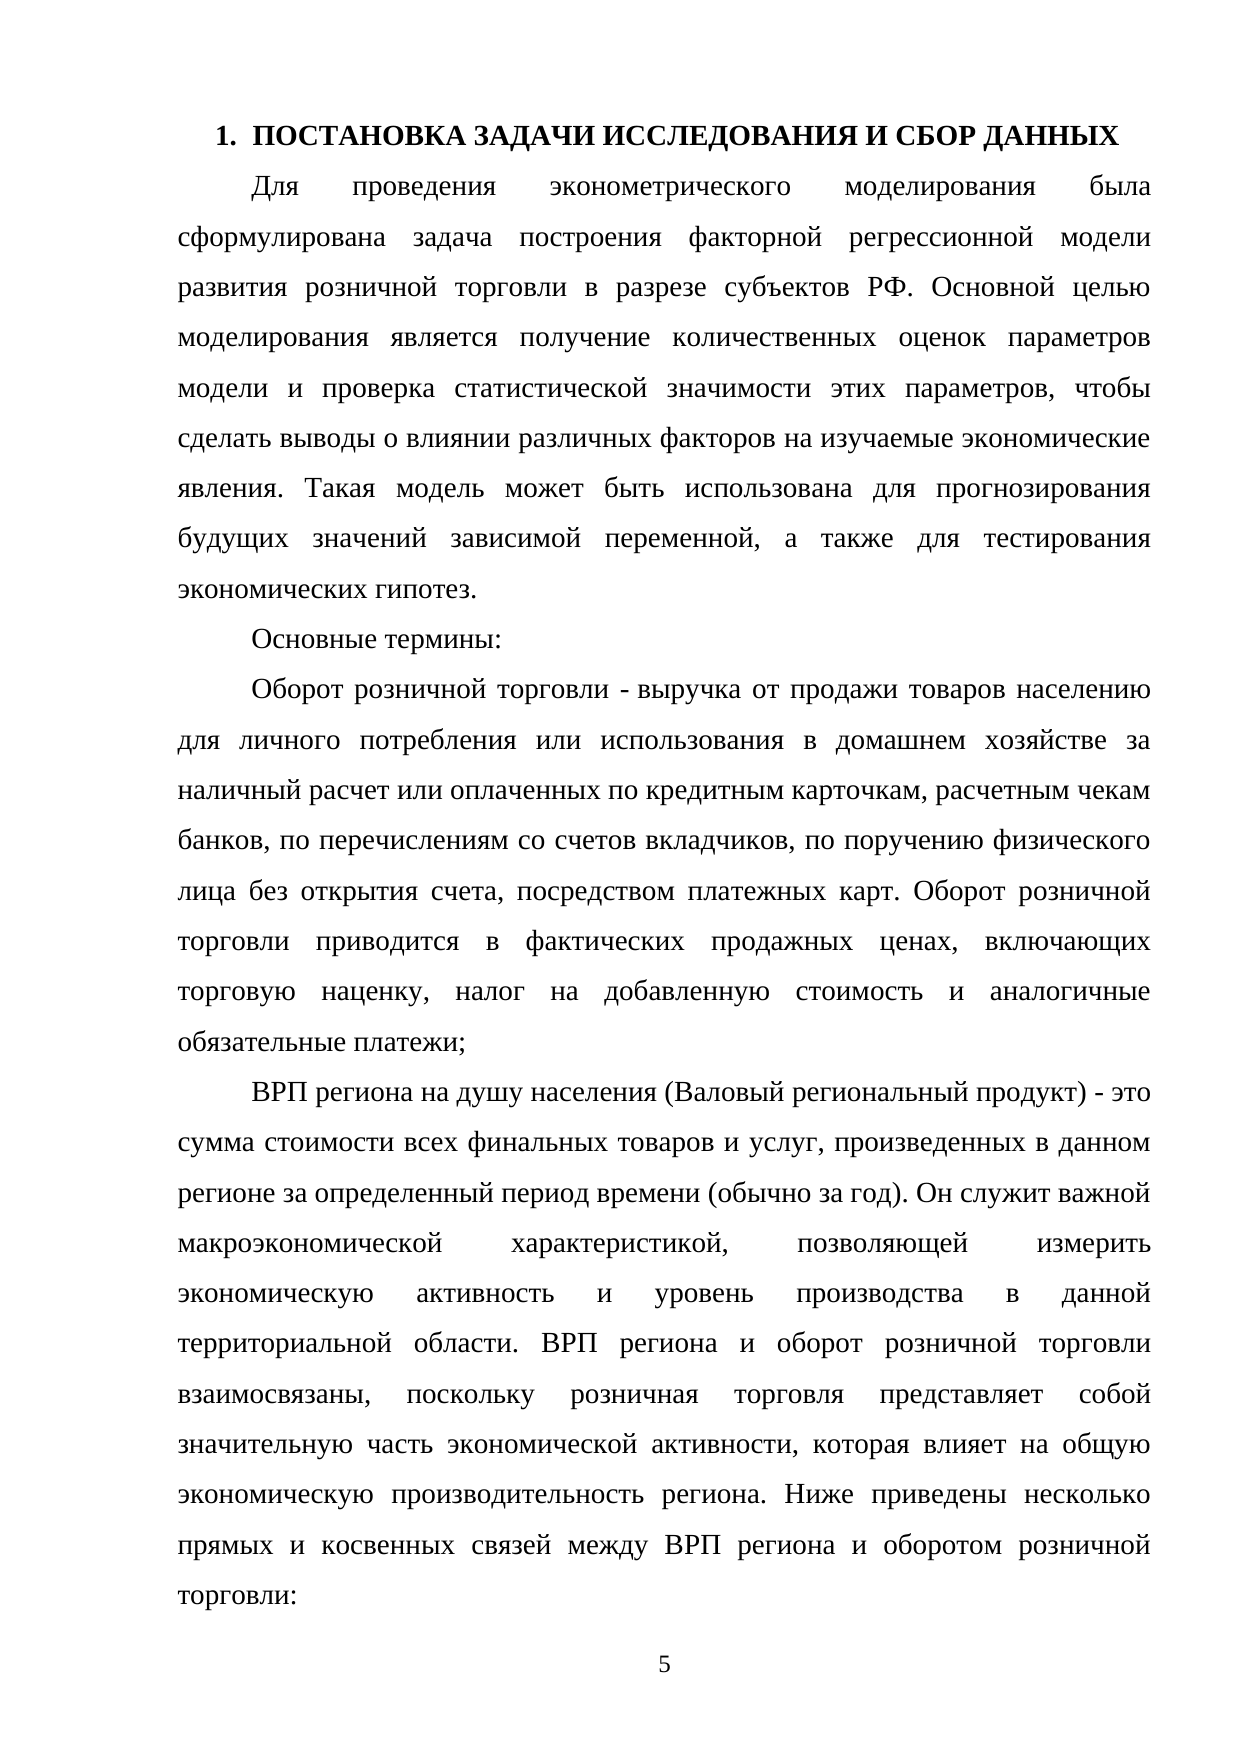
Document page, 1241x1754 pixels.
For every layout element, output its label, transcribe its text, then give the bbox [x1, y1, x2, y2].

list ПОСТАНОВКА ЗАДАЧИ ИССЛЕДОВАНИЯ И СБОР ДАННЫХ [215, 118, 1152, 152]
text Оборот розничной торговли - выручка от продажи товаров населению для личного потребления или использования в домашнем хозяйстве за наличный расчет или оплаченных по кредитным карточкам, расчетным чекам банков, по перечислениям со счетов вкладчиков, по поручению физического лица без открытия счета, посредством платежных карт. Оборот розничной торговли приводится в фактических продажных ценах, включающих торговую наценку, налог на добавленную стоимость и аналогичные обязательные платежи; [177, 672, 1152, 1057]
text Основные термины: [177, 621, 1152, 655]
text ВРП региона на душу населения (Валовый региональный продукт) - это сумма стоимости всех финальных товаров и услуг, произведенных в данном регионе за определенный период времени (обычно за год). Он служит важной макроэкономической характеристикой, позволяющей измерить экономическую активность и уровень производства в данной территориальной области. ВРП региона и оборот розничной торговли взаимосвязаны, поскольку розничная торговля представляет собой значительную часть экономической активности, которая влияет на общую экономическую производительность региона. Ниже приведены несколько прямых и косвенных связей между ВРП региона и оборотом розничной торговли: [177, 1074, 1152, 1611]
text Для проведения эконометрического моделирования была сформулирована задача построения факторной регрессионной модели развития розничной торговли в разрезе субъектов РФ. Основной целью моделирования является получение количественных оценок параметров модели и проверка статистической значимости этих параметров, чтобы сделать выводы о влиянии различных факторов на изучаемые экономические явления. Такая модель может быть использована для прогнозирования будущих значений зависимой переменной, а также для тестирования экономических гипотез. [177, 168, 1152, 604]
